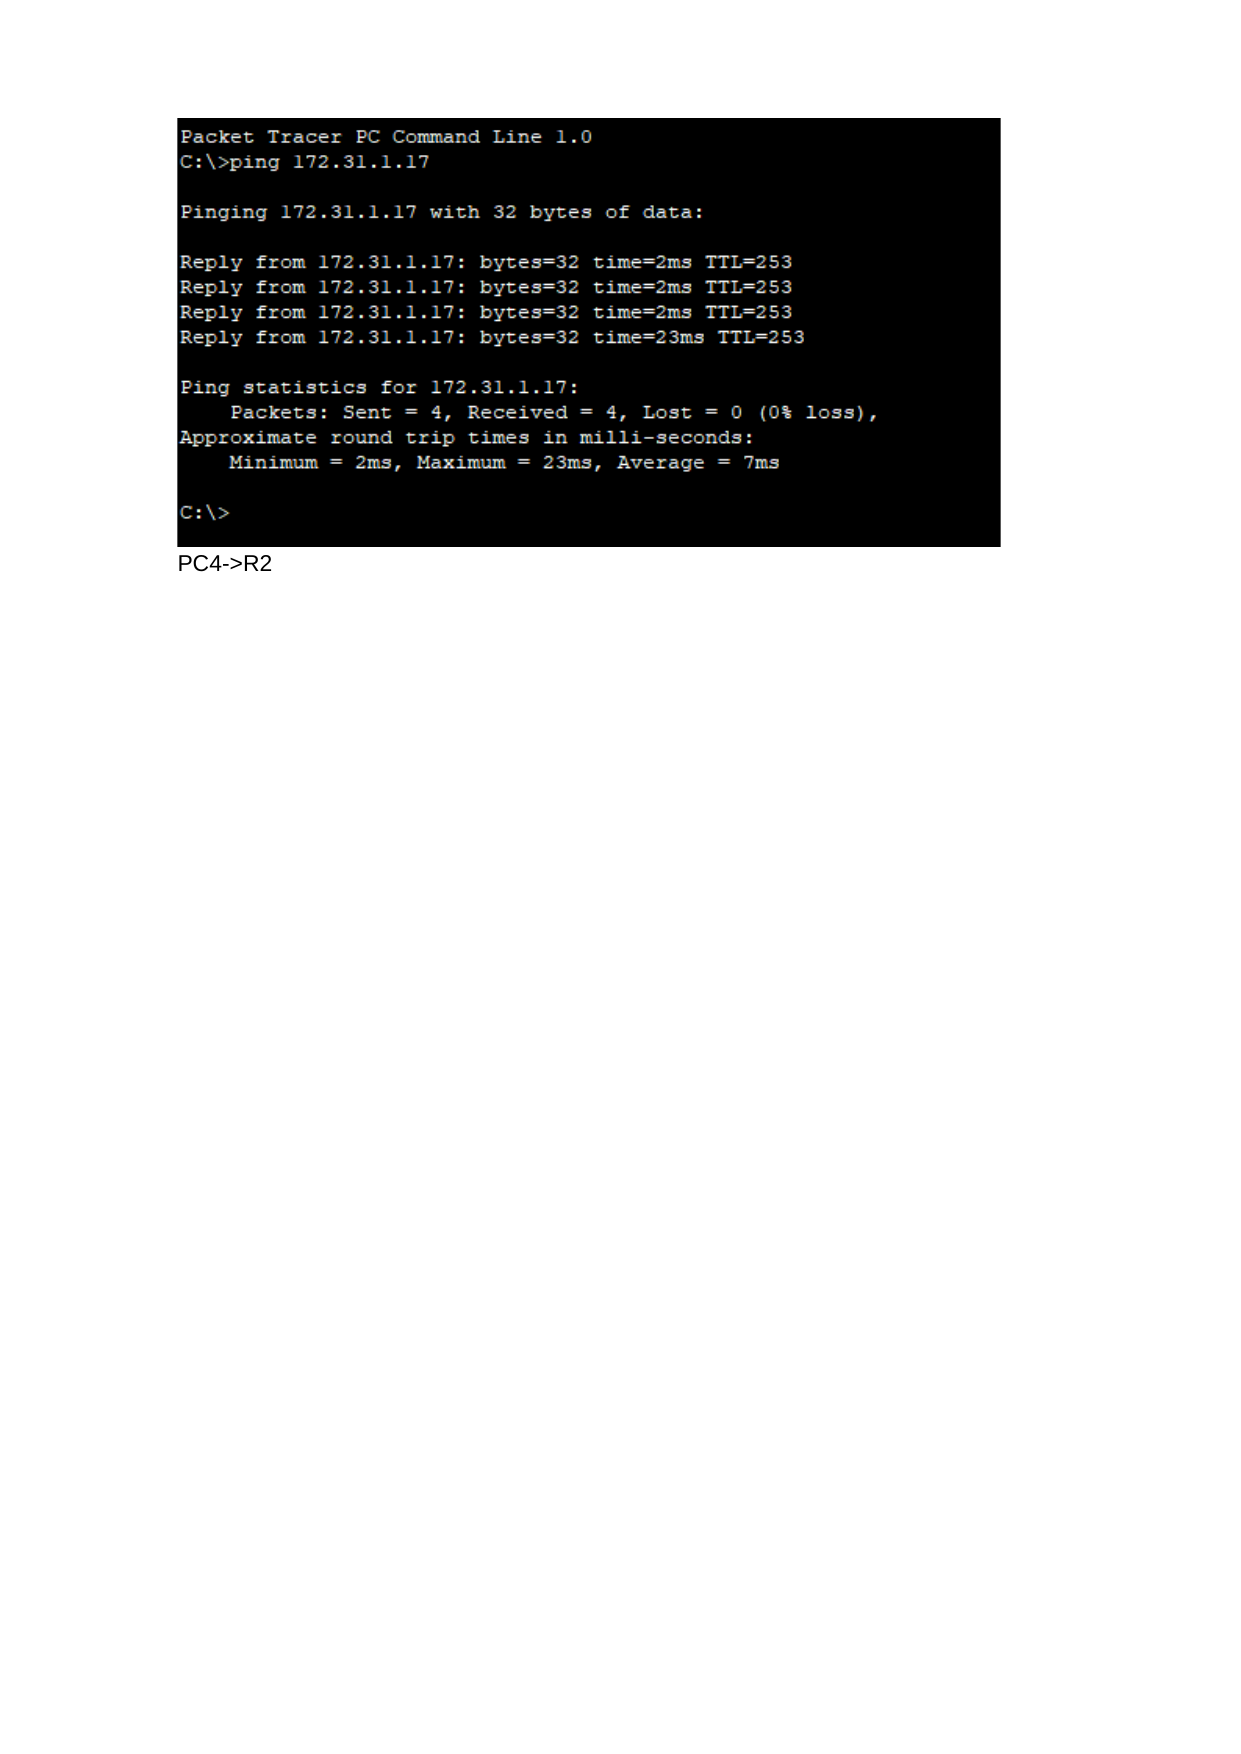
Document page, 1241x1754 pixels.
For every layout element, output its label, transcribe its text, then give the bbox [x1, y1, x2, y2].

picture [177, 118, 1001, 547]
text PC4->R2 [177, 550, 1152, 576]
